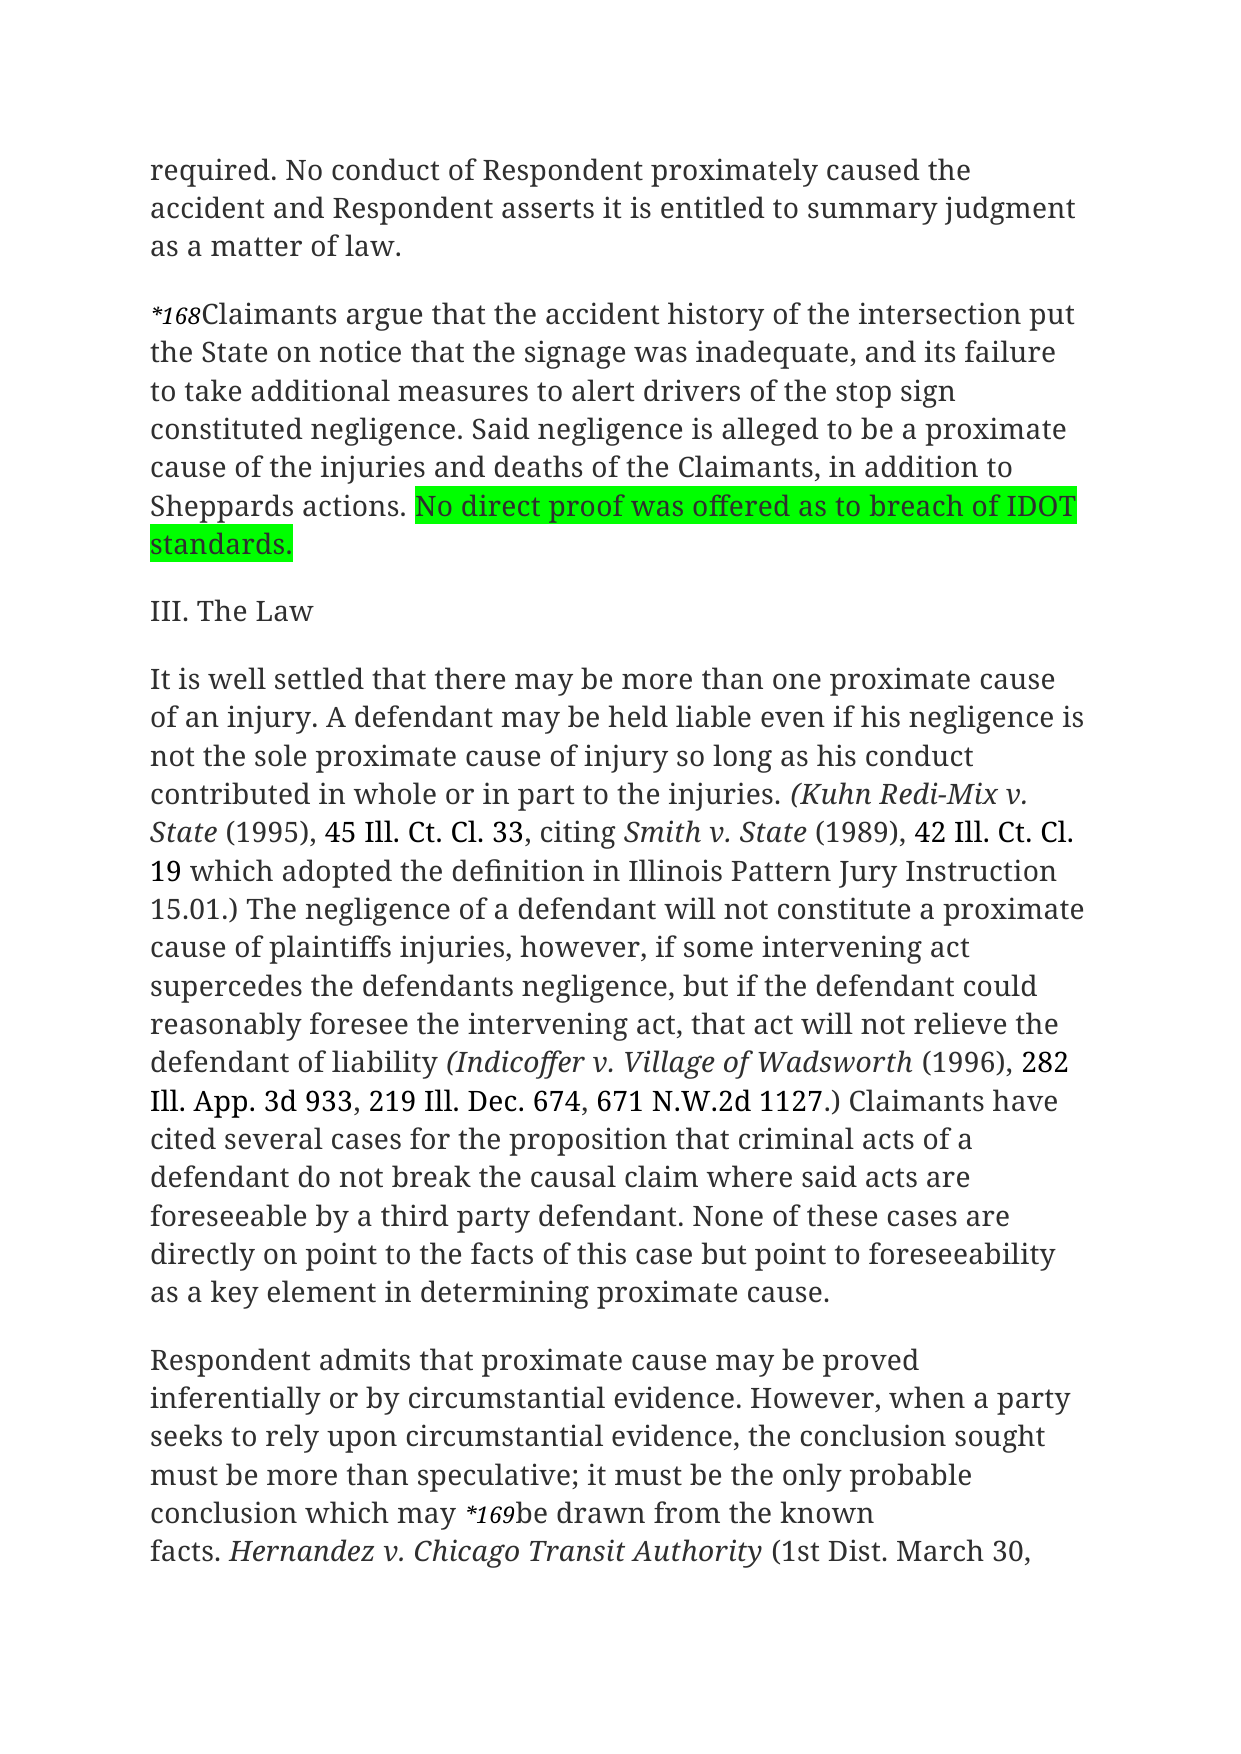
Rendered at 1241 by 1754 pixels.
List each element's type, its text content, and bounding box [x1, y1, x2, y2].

text It is well settled that there may be more than one proximate cause of an injury. A defendant may be held liable even if his negligence is not the sole proximate cause of injury so long as his conduct contributed in whole or in part to the injuries. (Kuhn Redi-Mix v. State (1995), 45 Ill. Ct. Cl. 33, citing Smith v. State (1989), 42 Ill. Ct. Cl. 19 which adopted the definition in Illinois Pattern Jury Instruction 15.01.) The negligence of a defendant will not constitute a proximate cause of plaintiffs injuries, however, if some intervening act supercedes the defendants negligence, but if the defendant could reasonably foresee the intervening act, that act will not relieve the defendant of liability (Indicoffer v. Village of Wadsworth (1996), 282 Ill. App. 3d 933, 219 Ill. Dec. 674, 671 N.W.2d 1127.) Claimants have cited several cases for the proposition that criminal acts of a defendant do not break the causal claim where said acts are foreseeable by a third party defendant. None of these cases are directly on point to the facts of this case but point to foreseeability as a key element in determining proximate cause. [150, 659, 1090, 1311]
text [150, 1340, 1090, 1570]
text III. The Law [150, 592, 1090, 630]
text *168Claimants argue that the accident history of the intersection put the State on notice that the signage was inadequate, and its failure to take additional measures to alert drivers of the stop sign constituted negligence. Said negligence is alleged to be a proximate cause of the injuries and deaths of the Claimants, in addition to Sheppards actions. No direct proof was offered as to breach of IDOT standards. [150, 294, 1090, 562]
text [150, 150, 1090, 265]
